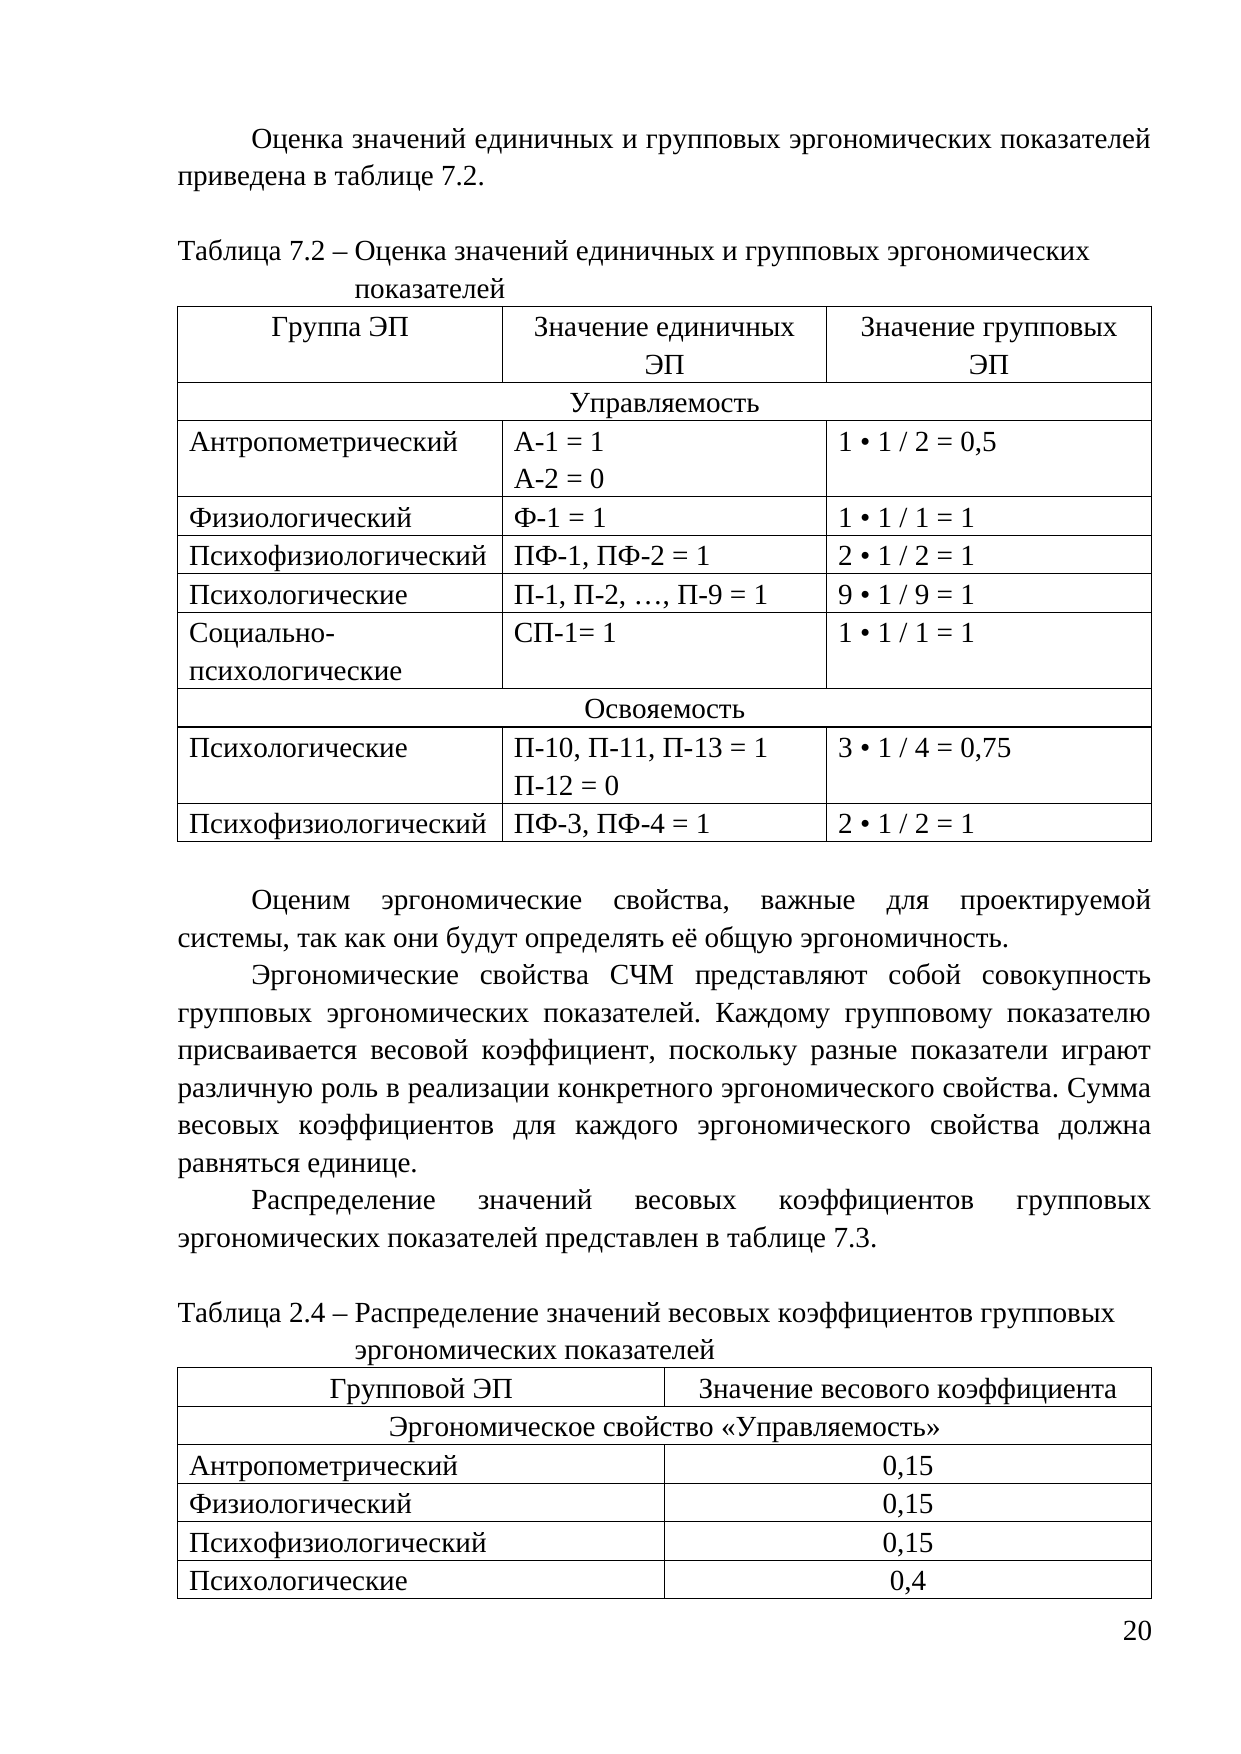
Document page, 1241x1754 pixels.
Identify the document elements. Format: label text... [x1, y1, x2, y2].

table_cell Физиологический [178, 1484, 664, 1521]
table_cell Антропометрический [178, 1445, 664, 1483]
table_header Значение весового коэффициента [665, 1368, 1151, 1406]
text Эргономические свойства СЧМ представляют собой совокупность групповых эргономических показателей. Каждому групповому показателю присваивается весовой коэффициент, поскольку разные показатели играют различную роль в реализации конкретного эргономического свойства. Сумма весовых коэффициентов для каждого эргономического свойства должна равняться единице. [177, 954, 1152, 1179]
table_cell ПФ-1, ПФ-2 = 1 [503, 536, 826, 573]
text Таблица 2.4 – Распределение значений весовых коэффициентов групповых эргономических показателей [177, 1292, 1152, 1367]
table_cell Психофизиологический [178, 1522, 664, 1560]
text Оценим эргономические свойства, важные для проектируемой системы, так как они будут определять её общую эргономичность. [177, 879, 1152, 954]
table_cell 1 • 1 / 1 = 1 [827, 613, 1151, 688]
table_cell Психофизиологический [178, 536, 502, 573]
table_cell П-10, П-11, П-13 = 1 П-12 = 0 [503, 728, 826, 802]
table_cell 0,15 [665, 1484, 1151, 1521]
table_cell П-1, П-2, …, П-9 = 1 [503, 574, 826, 612]
table_cell 0,15 [665, 1522, 1151, 1560]
table_header Значение единичных ЭП [503, 307, 826, 382]
table_cell Антропометрический [178, 421, 502, 496]
table_cell Эргономическое свойство «Управляемость» [178, 1407, 1151, 1444]
table_header Значение групповых ЭП [827, 307, 1151, 382]
table_cell 0,4 [665, 1561, 1151, 1598]
table_cell Психологические [178, 574, 502, 612]
table_header Групповой ЭП [178, 1368, 664, 1406]
table_cell 9 • 1 / 9 = 1 [827, 574, 1151, 612]
table_cell 1 • 1 / 2 = 0,5 [827, 421, 1151, 496]
table_cell 2 • 1 / 2 = 1 [827, 804, 1151, 841]
text Распределение значений весовых коэффициентов групповых эргономических показателей представлен в таблице 7.3. [177, 1179, 1152, 1254]
table_cell 0,15 [665, 1445, 1151, 1483]
table_cell Психологические [178, 1561, 664, 1598]
text Таблица 7.2 – Оценка значений единичных и групповых эргономических показателей [177, 231, 1152, 306]
table_cell 1 • 1 / 1 = 1 [827, 497, 1151, 535]
table_cell Социально-психологические [178, 613, 502, 688]
table_cell Ф-1 = 1 [503, 497, 826, 535]
table_cell Физиологический [178, 497, 502, 535]
table_cell Психофизиологический [178, 804, 502, 841]
text Оценка значений единичных и групповых эргономических показателей приведена в таблице 7.2. [177, 118, 1152, 193]
table_cell 3 • 1 / 4 = 0,75 [827, 728, 1151, 802]
table_header Группа ЭП [178, 307, 502, 382]
table_cell 2 • 1 / 2 = 1 [827, 536, 1151, 573]
table_cell ПФ-3, ПФ-4 = 1 [503, 804, 826, 841]
table_cell А-1 = 1 А-2 = 0 [503, 421, 826, 496]
table_cell Управляемость [178, 383, 1151, 420]
table_cell Освояемость [178, 689, 1151, 726]
table_cell СП-1= 1 [503, 613, 826, 688]
table_cell Психологические [178, 728, 502, 802]
